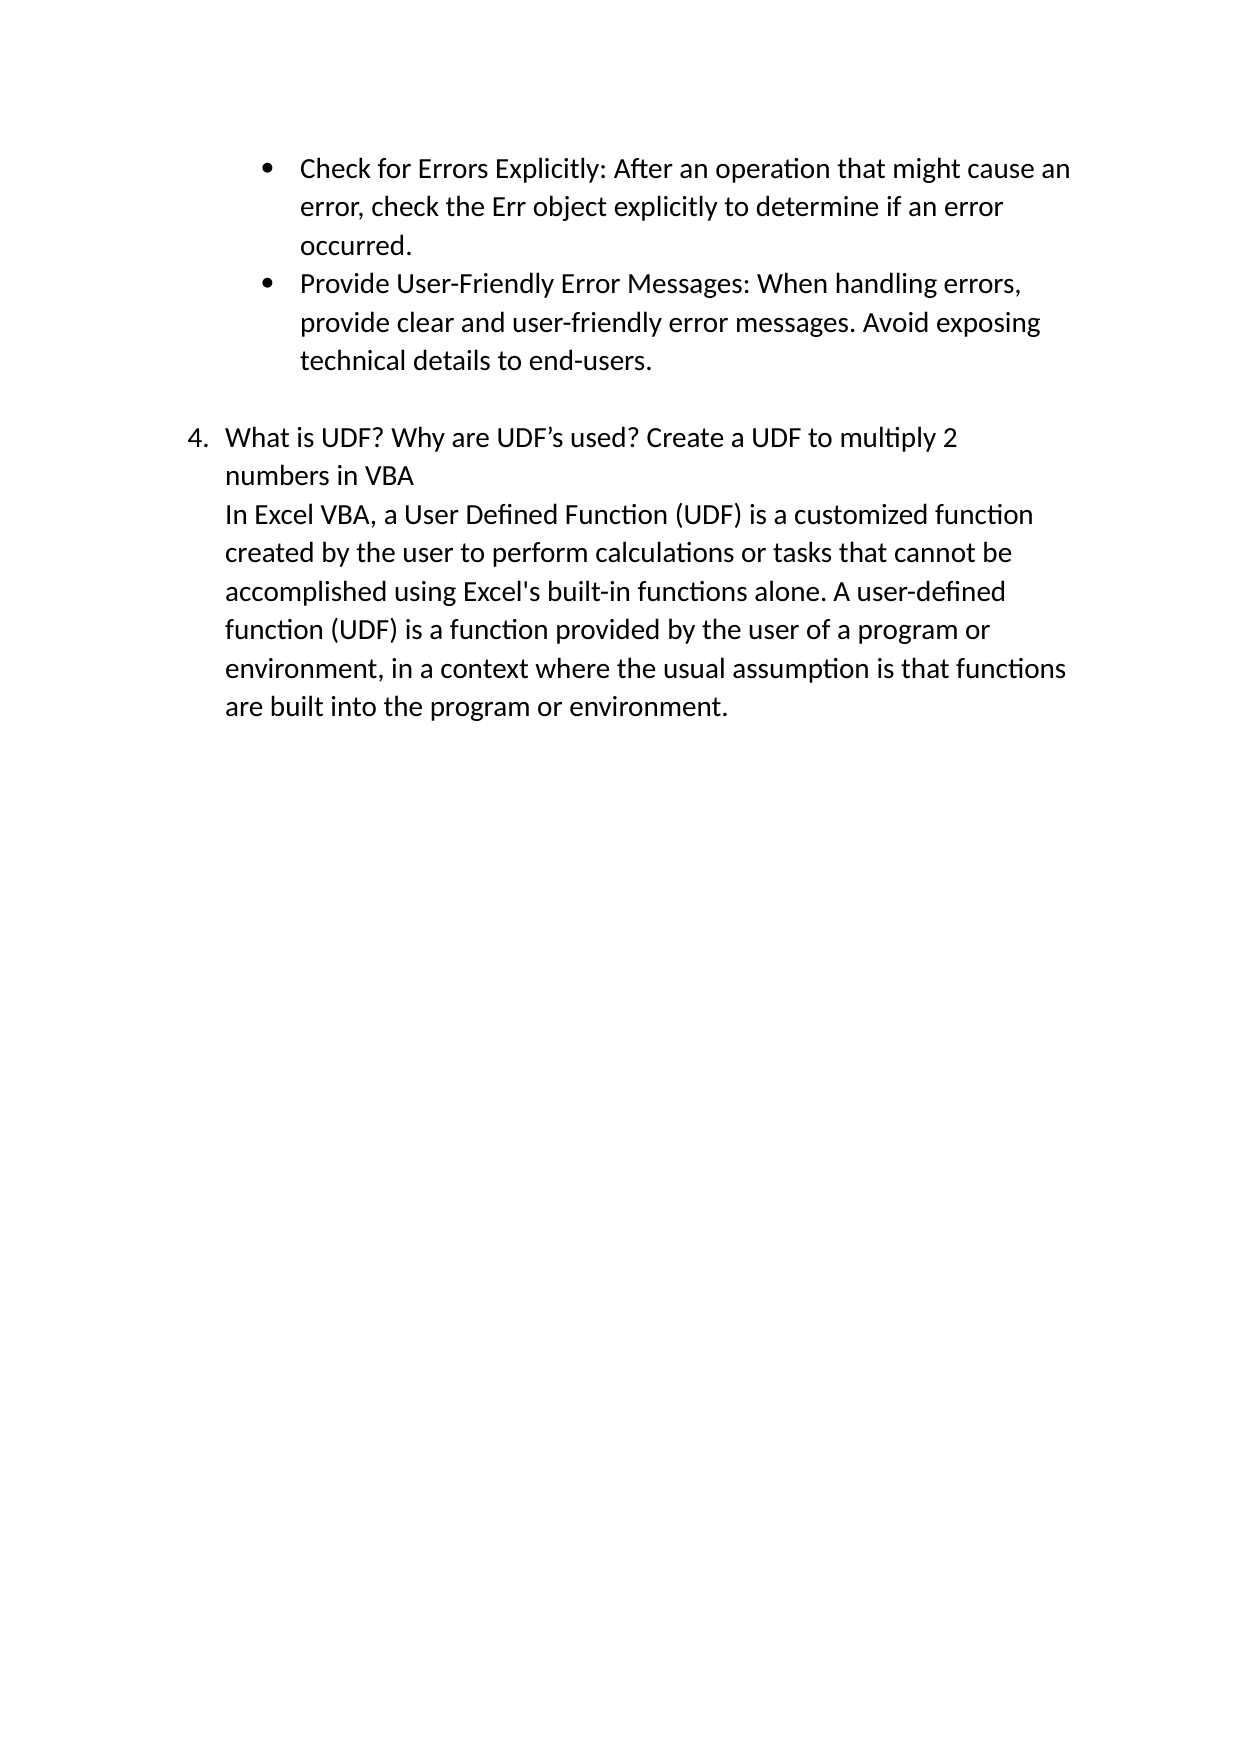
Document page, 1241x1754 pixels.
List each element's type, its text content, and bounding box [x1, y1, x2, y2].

list Check for Errors Explicitly: After an operation that might cause an error, check the Err object explicitly to determine if an error occurred. [262, 150, 1090, 262]
list In Excel VBA, a User Defined Function (UDF) is a customized function created by the user to perform calculations or tasks that cannot be accomplished using Excel's built-in functions alone. A user-defined function (UDF) is a function provided by the user of a program or environment, in a context where the usual assumption is that functions are built into the program or environment. [225, 496, 1090, 724]
list numbers in VBA [225, 457, 1090, 493]
list What is UDF? Why are UDF’s used? Create a UDF to multiply 2 [187, 419, 1090, 455]
list Provide User-Friendly Error Messages: When handling errors, provide clear and user-friendly error messages. Avoid exposing technical details to end-users. [262, 265, 1090, 378]
